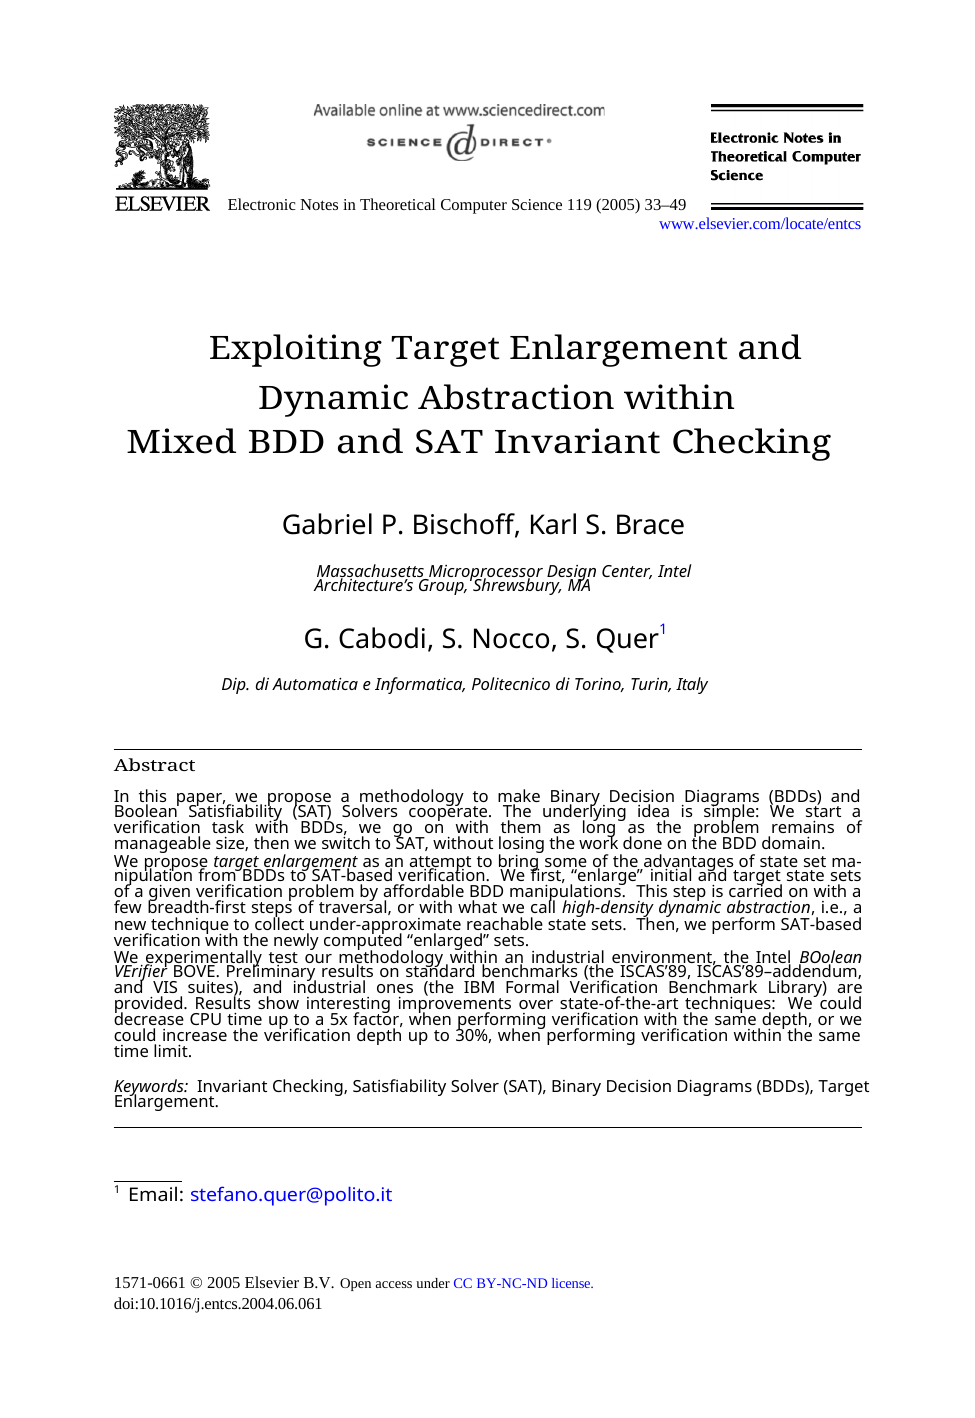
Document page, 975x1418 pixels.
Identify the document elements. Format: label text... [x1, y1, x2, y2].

text Keywords: Invariant Checking, Satisfiability Solver (SAT), Binary Decision Diagrams (BDDs), Target Enlargement. [113, 1080, 880, 1112]
text We propose target enlargement as an attempt to bring some of the advantages of state set ma- nipulation from BDDs to SAT-based verification. We first, “enlarge” initial and target state sets of a given verification problem by affordable BDD manipulations. This step is carried on with a few breadth-first steps of traversal, or with what we call high-density dynamic abstraction, i.e., a new technique to collect under-approximate reachable state sets. Then, we perform SAT-based verification with the newly computed “enlarged” sets. [113, 854, 862, 951]
text doi:10.1016/j.entcs.2004.06.061 [114, 1293, 908, 1313]
title Exploiting Target Enlargement and Dynamic Abstraction within [208, 325, 880, 419]
picture [711, 104, 864, 210]
text In this paper, we propose a methodology to make Binary Decision Diagrams (BDDs) and Boolean Satisfiability (SAT) Solvers cooperate. The underlying idea is simple: We start a verification task with BDDs, we go on with them as long as the problem remains of manageable size, then we switch to SAT, without losing the work done on the BDD domain. [113, 790, 862, 854]
text 1571-0661 © 2005 Elsevier B.V. Open access under CC BY-NC-ND license. [114, 1273, 908, 1292]
text www.elsevier.com/locate/entcs [113, 214, 862, 233]
text Massachusetts Microprocessor Design Center, Intel Architecture’s Group, Shrewsbury, MA [314, 564, 693, 596]
text Electronic Notes in Theoretical Computer Science 119 (2005) 33–49 [217, 104, 873, 213]
text 1 Email: stefano.quer@polito.it [113, 1174, 908, 1207]
title Mixed BDD and SAT Invariant Checking [102, 424, 856, 461]
text We experimentally test our methodology within an industrial environment, the Intel BOolean VEriﬁer BOVE. Preliminary results on standard benchmarks (the ISCAS’89, ISCAS’89–addendum, and VIS suites), and industrial ones (the IBM Formal Verification Benchmark Library) are provided. Results show interesting improvements over state-of-the-art techniques: We could decrease CPU time up to a 5x factor, when performing verification with the same depth, or we could increase the verification depth up to 30%, when performing verification within the same time limit. [113, 951, 862, 1062]
text Dip. di Automatica e Informatica, Politecnico di Torino, Turin, Italy [221, 672, 908, 695]
text Abstract [113, 753, 908, 776]
subtitle Gabriel P. Bischoff, Karl S. Brace [102, 506, 865, 542]
subtitle G. Cabodi, S. Nocco, S. Quer1 [303, 618, 908, 656]
picture [113, 104, 211, 211]
